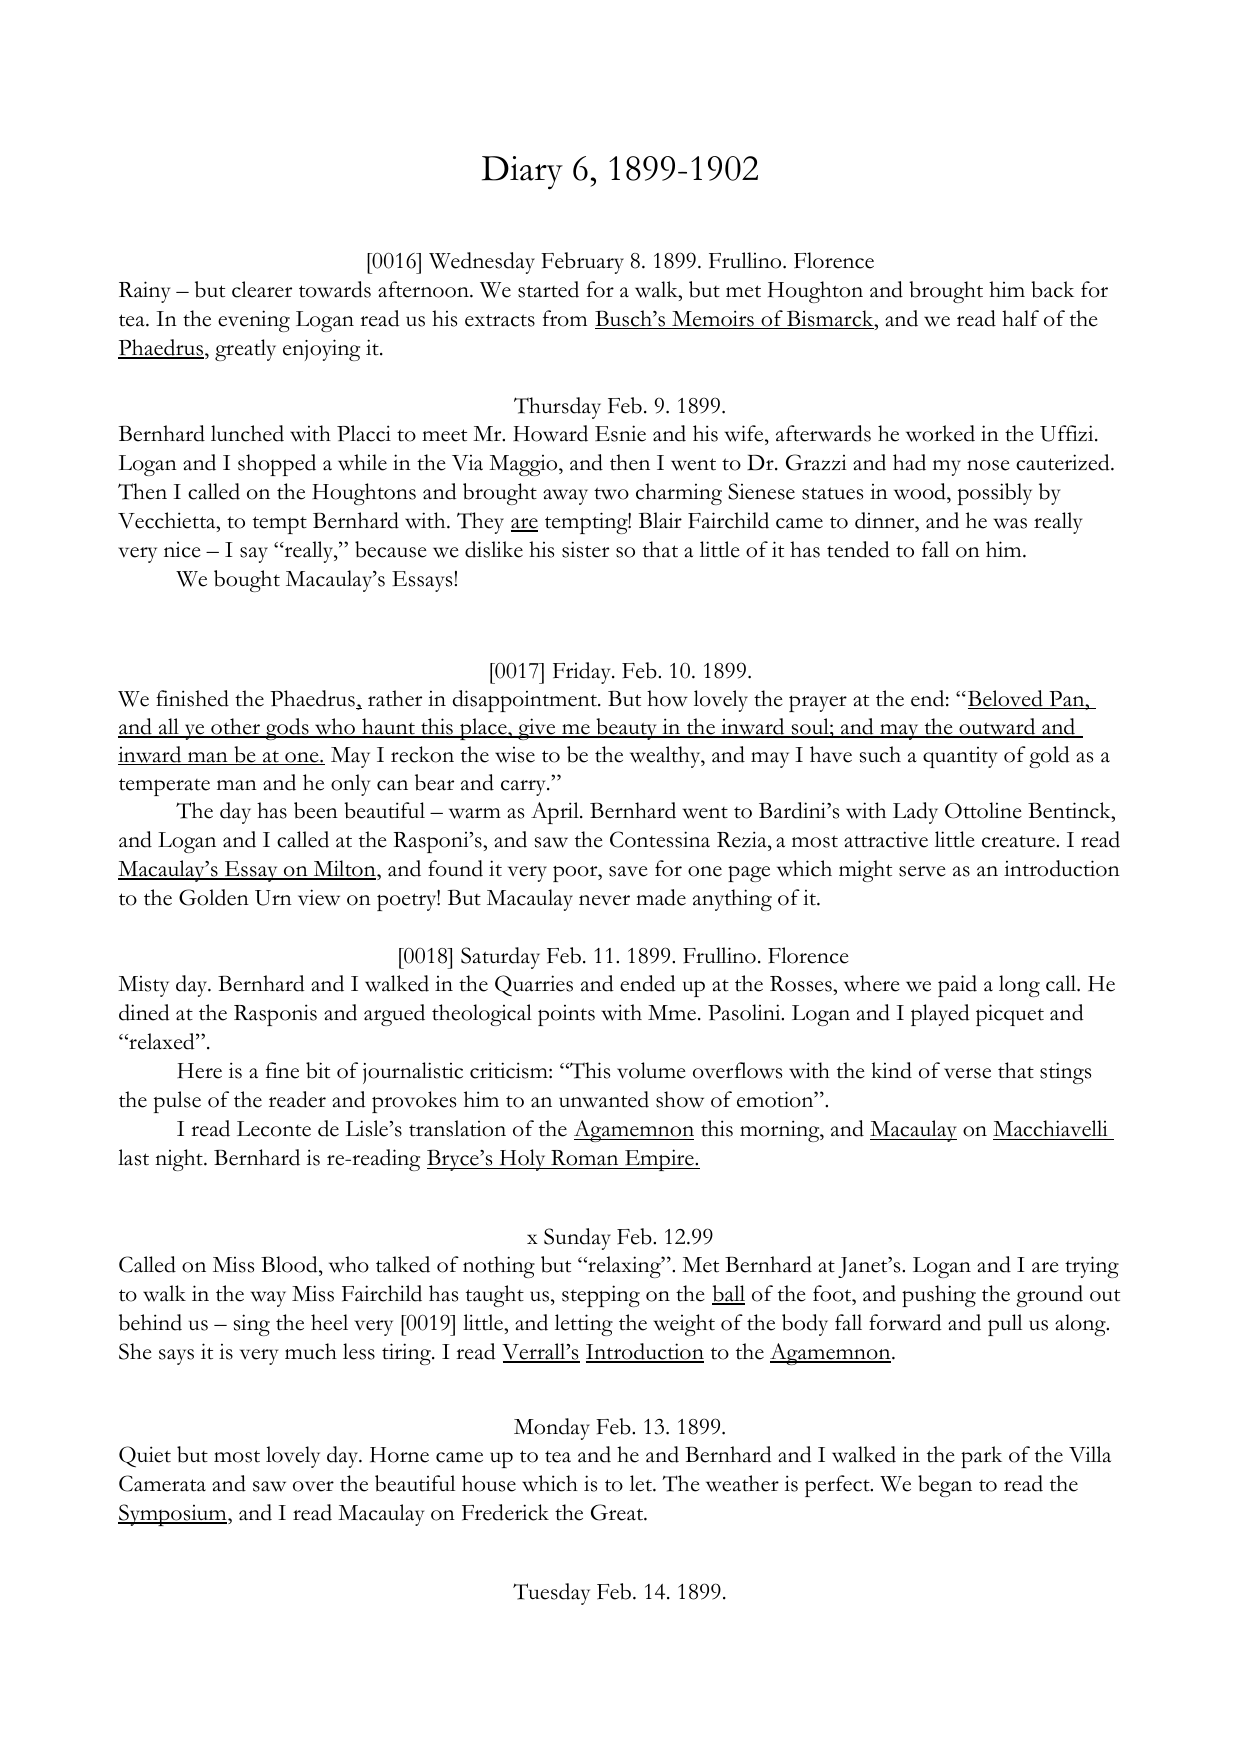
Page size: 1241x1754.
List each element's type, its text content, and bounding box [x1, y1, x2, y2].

text I read Leconte de Lisle’s translation of the Agamemnon this morning, and Macaulay on Macchiavelli last night. Bernhard is re-reading Bryce’s Holy Roman Empire. [118, 1116, 1122, 1172]
text Misty day. Bernhard and I walked in the Quarries and ended up at the Rosses, where we paid a long call. He dined at the Rasponis and argued theological points with Mme. Pasolini. Logan and I played picquet and “relaxed”. [118, 971, 1122, 1056]
text Thursday Feb. 9. 1899. [118, 393, 1122, 419]
text Monday Feb. 13. 1899. [118, 1414, 1122, 1441]
text Called on Miss Blood, who talked of nothing but “relaxing”. Met Bernhard at Janet’s. Logan and I are trying to walk in the way Miss Fairchild has taught us, stepping on the ball of the foot, and pushing the ground out behind us – sing the heel very [0019] little, and letting the weight of the body fall forward and pull us along. She says it is very much less tiring. I read Verrall’s Introduction to the Agamemnon. [118, 1252, 1122, 1366]
text We bought Macaulay’s Essays! [118, 566, 1122, 593]
text [0016] Wednesday February 8. 1899. Frullino. Florence [118, 248, 1122, 275]
text Rainy – but clearer towards afternoon. We started for a walk, but met Houghton and brought him back for tea. In the evening Logan read us his extracts from Busch’s Memoirs of Bismarck, and we read half of the Phaedrus, greatly enjoying it. [118, 276, 1122, 361]
text We finished the Phaedrus, rather in disappointment. But how lovely the prayer at the end: “Beloved Pan, and all ye other gods who haunt this place, give me beauty in the inward soul; and may the outward and inward man be at one. May I reckon the wise to be the wealthy, and may I have such a quantity of gold as a temperate man and he only can bear and carry.” [118, 685, 1122, 796]
text Bernhard lunched with Placci to meet Mr. Howard Esnie and his wife, afterwards he worked in the Uffizi. Logan and I shopped a while in the Via Maggio, and then I went to Dr. Grazzi and had my nose cauterized. Then I called on the Houghtons and brought away two charming Sienese statues in wood, possibly by Vecchietta, to tempt Bernhard with. They are tempting! Blair Fairchild came to dinner, and he was really very nice – I say “really,” because we dislike his sister so that a little of it has tended to fall on him. [118, 421, 1122, 564]
text The day has been beautiful – warm as April. Bernhard went to Bardini’s with Lady Ottoline Bentinck, and Logan and I called at the Rasponi’s, and saw the Contessina Rezia, a most attractive little creature. I read Macaulay’s Essay on Milton, and found it very poor, save for one page which might serve as an introduction to the Golden Urn view on poetry! But Macaulay never made anything of it. [118, 797, 1122, 912]
text Diary 6, 1899-1902 [118, 148, 1122, 190]
text x Sunday Feb. 12.99 [118, 1224, 1122, 1251]
text [0017] Friday. Feb. 10. 1899. [118, 657, 1122, 684]
text Tuesday Feb. 14. 1899. [118, 1579, 1122, 1606]
text Quiet but most lovely day. Horne came up to tea and he and Bernhard and I walked in the park of the Villa Camerata and saw over the beautiful house which is to let. The weather is perfect. We began to read the Symposium, and I read Macaulay on Frederick the Great. [118, 1442, 1122, 1527]
text Here is a fine bit of journalistic criticism: “This volume overflows with the kind of verse that stings the pulse of the reader and provokes him to an unwanted show of emotion”. [118, 1058, 1122, 1114]
text [0018] Saturday Feb. 11. 1899. Frullino. Florence [118, 943, 1122, 970]
